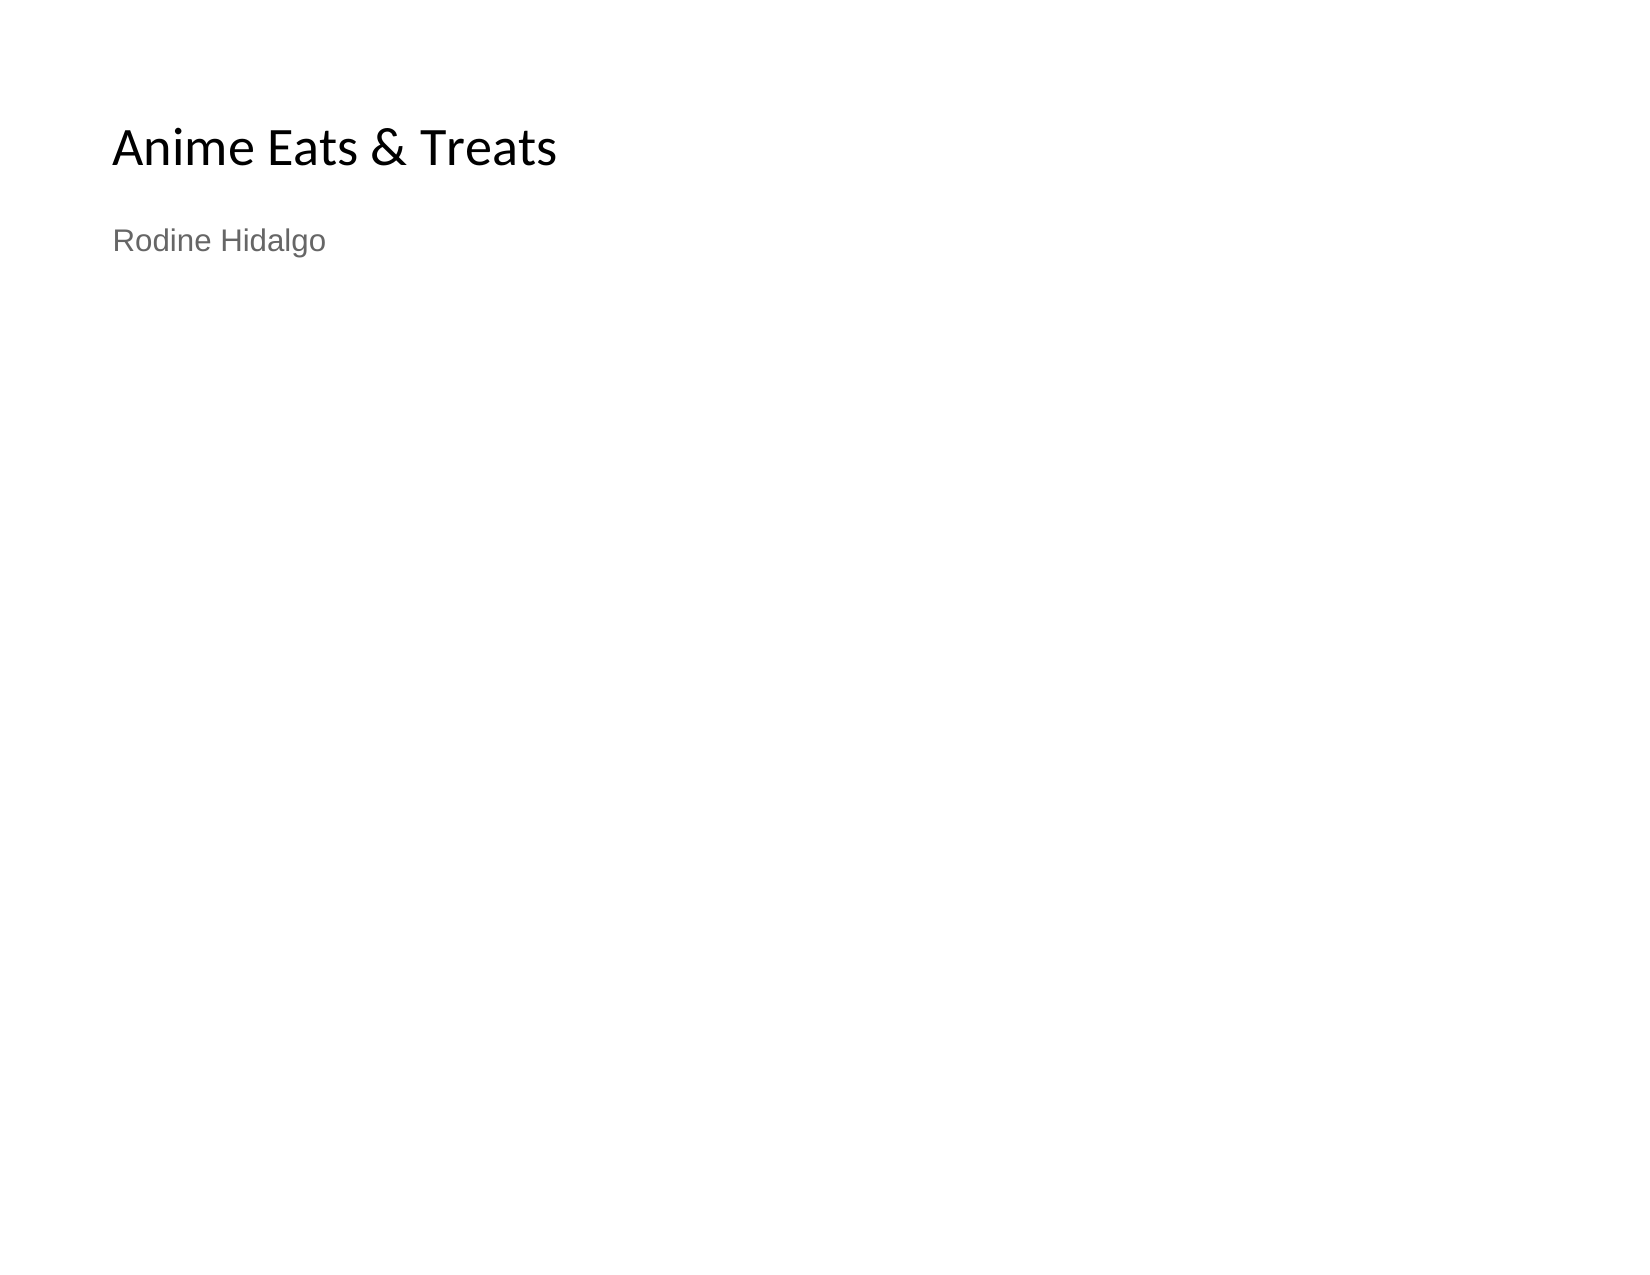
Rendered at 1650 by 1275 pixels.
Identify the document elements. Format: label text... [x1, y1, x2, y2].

subtitle Rodine Hidalgo [112, 222, 1537, 258]
subtitle Anime Eats & Treats [112, 112, 1537, 179]
